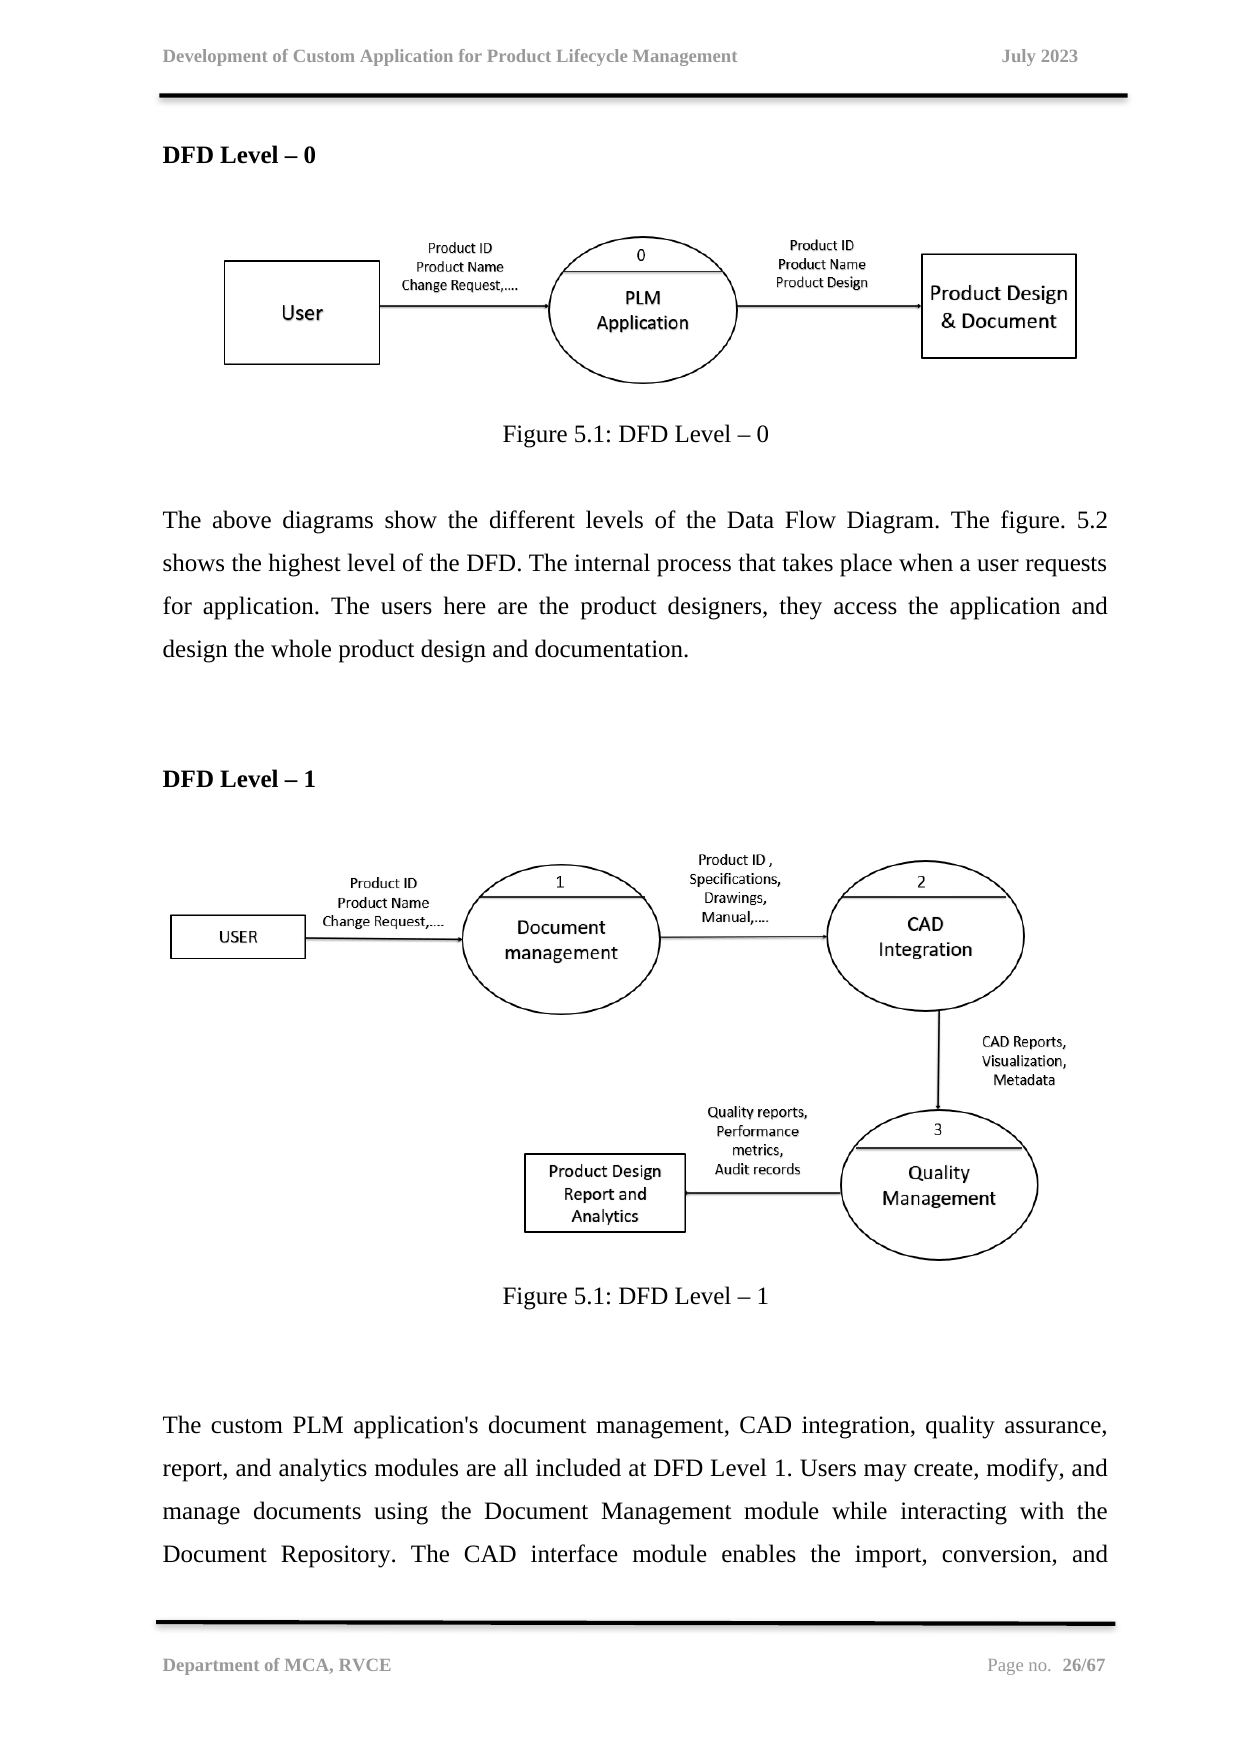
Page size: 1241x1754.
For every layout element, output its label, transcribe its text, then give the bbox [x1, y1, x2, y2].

picture [163, 850, 1109, 1267]
text DFD Level – 1 [162, 764, 1109, 792]
text DFD Level – 0 [162, 140, 1109, 169]
text Figure 5.1: DFD Level – 0 [162, 419, 1109, 447]
text The above diagrams show the different levels of the Data Flow Diagram. The figure. 5.2 shows the highest level of the DFD. The internal process that takes place when a user requests for application. The users here are the product designers, they access the application and design the whole product design and documentation. [162, 505, 1109, 663]
picture [162, 226, 1108, 405]
text Figure 5.1: DFD Level – 1 [162, 1281, 1109, 1309]
